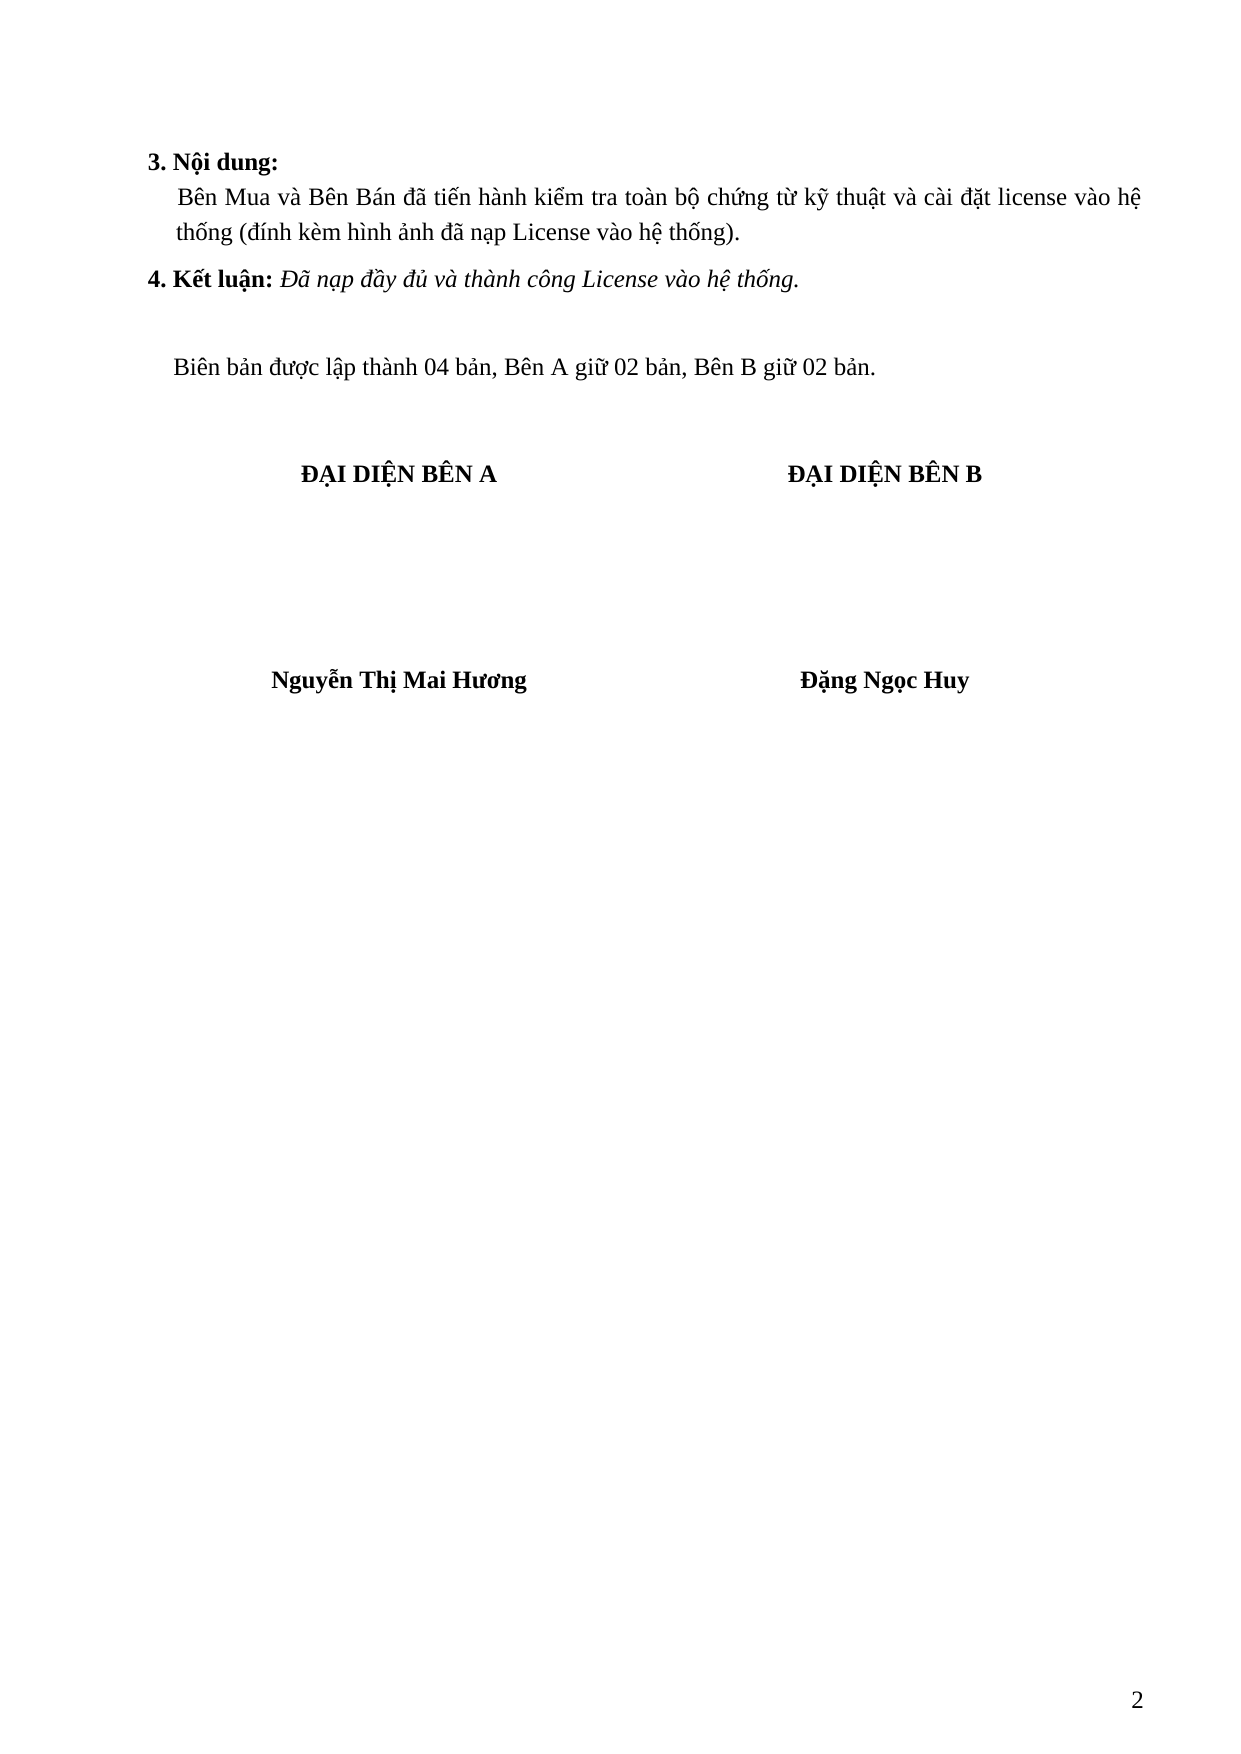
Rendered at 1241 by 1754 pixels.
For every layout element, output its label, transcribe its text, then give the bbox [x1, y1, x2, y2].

table_header ĐẠI DIỆN BÊN A [163, 446, 635, 487]
table_cell Nguyễn Thị Mai Hương [163, 488, 635, 735]
text Bên Mua và Bên Bán đã tiến hành kiểm tra toàn bộ chứng từ kỹ thuật và cài đặt license vào hệ thống (đính kèm hình ảnh đã nạp License vào hệ thống). [176, 182, 1144, 246]
text 4. Kết luận: Đã nạp đầy đủ và thành công License vào hệ thống. [148, 264, 1144, 293]
table_header ĐẠI DIỆN BÊN B [635, 446, 1134, 487]
text 3. Nội dung: [148, 147, 1144, 176]
table_cell Đặng Ngọc Huy [635, 488, 1134, 735]
text Biên bản được lập thành 04 bản, Bên A giữ 02 bản, Bên B giữ 02 bản. [173, 352, 1144, 381]
